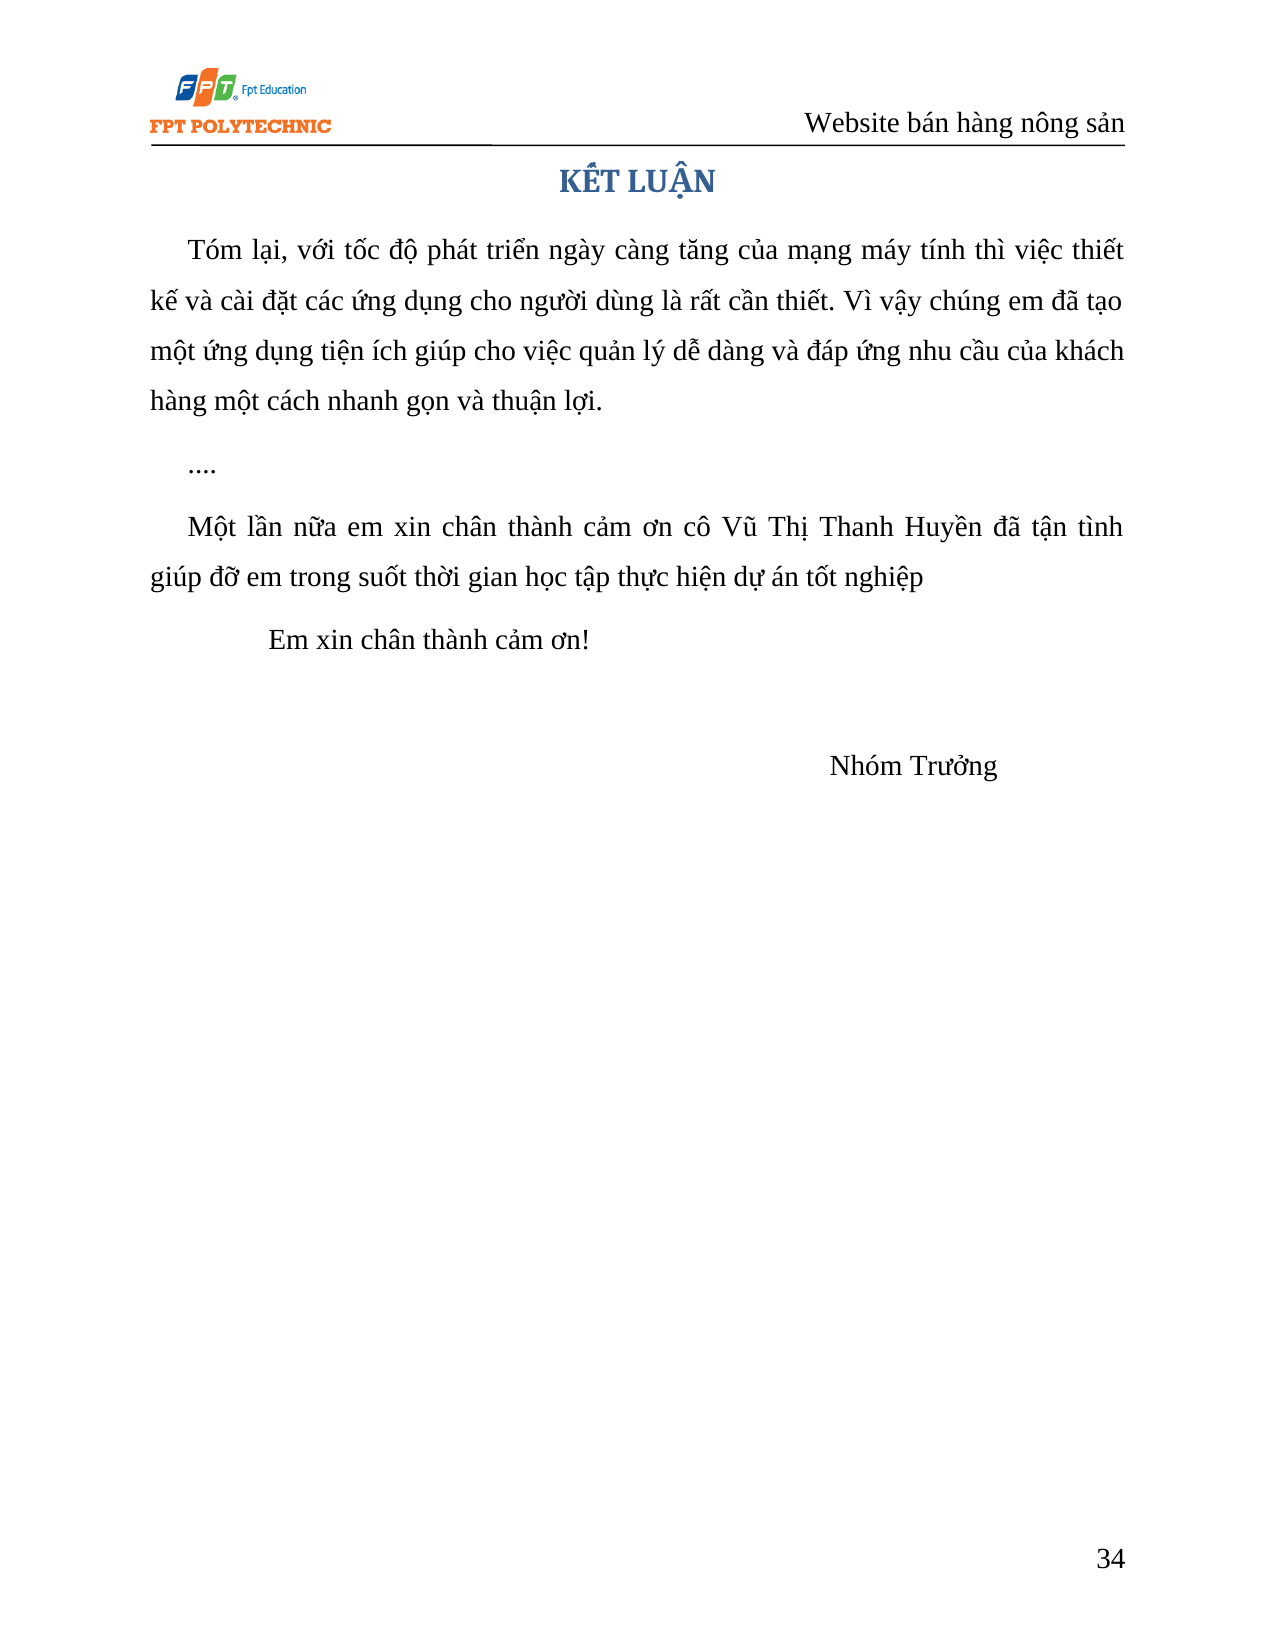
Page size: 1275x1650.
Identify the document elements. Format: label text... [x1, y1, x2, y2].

text .... [150, 446, 1125, 480]
text Một lần nữa em xin chân thành cảm ơn cô Vũ Thị Thanh Huyền đã tận tình giúp đỡ em trong suốt thời gian học tập thực hiện dự án tốt nghiệp [150, 509, 1125, 593]
picture [150, 68, 333, 133]
subtitle KẾT LUẬN [150, 162, 1125, 201]
text Em xin chân thành cảm ơn! [225, 622, 1125, 656]
text Tóm lại, với tốc độ phát triển ngày càng tăng của mạng máy tính thì việc thiết kế và cài đặt các ứng dụng cho người dùng là rất cần thiết. Vì vậy chúng em đã tạo một ứng dụng tiện ích giúp cho việc quản lý dễ dàng và đáp ứng nhu cầu của khách hàng một cách nhanh gọn và thuận lợi. [150, 232, 1125, 417]
text Nhóm Trưởng [750, 748, 1051, 781]
